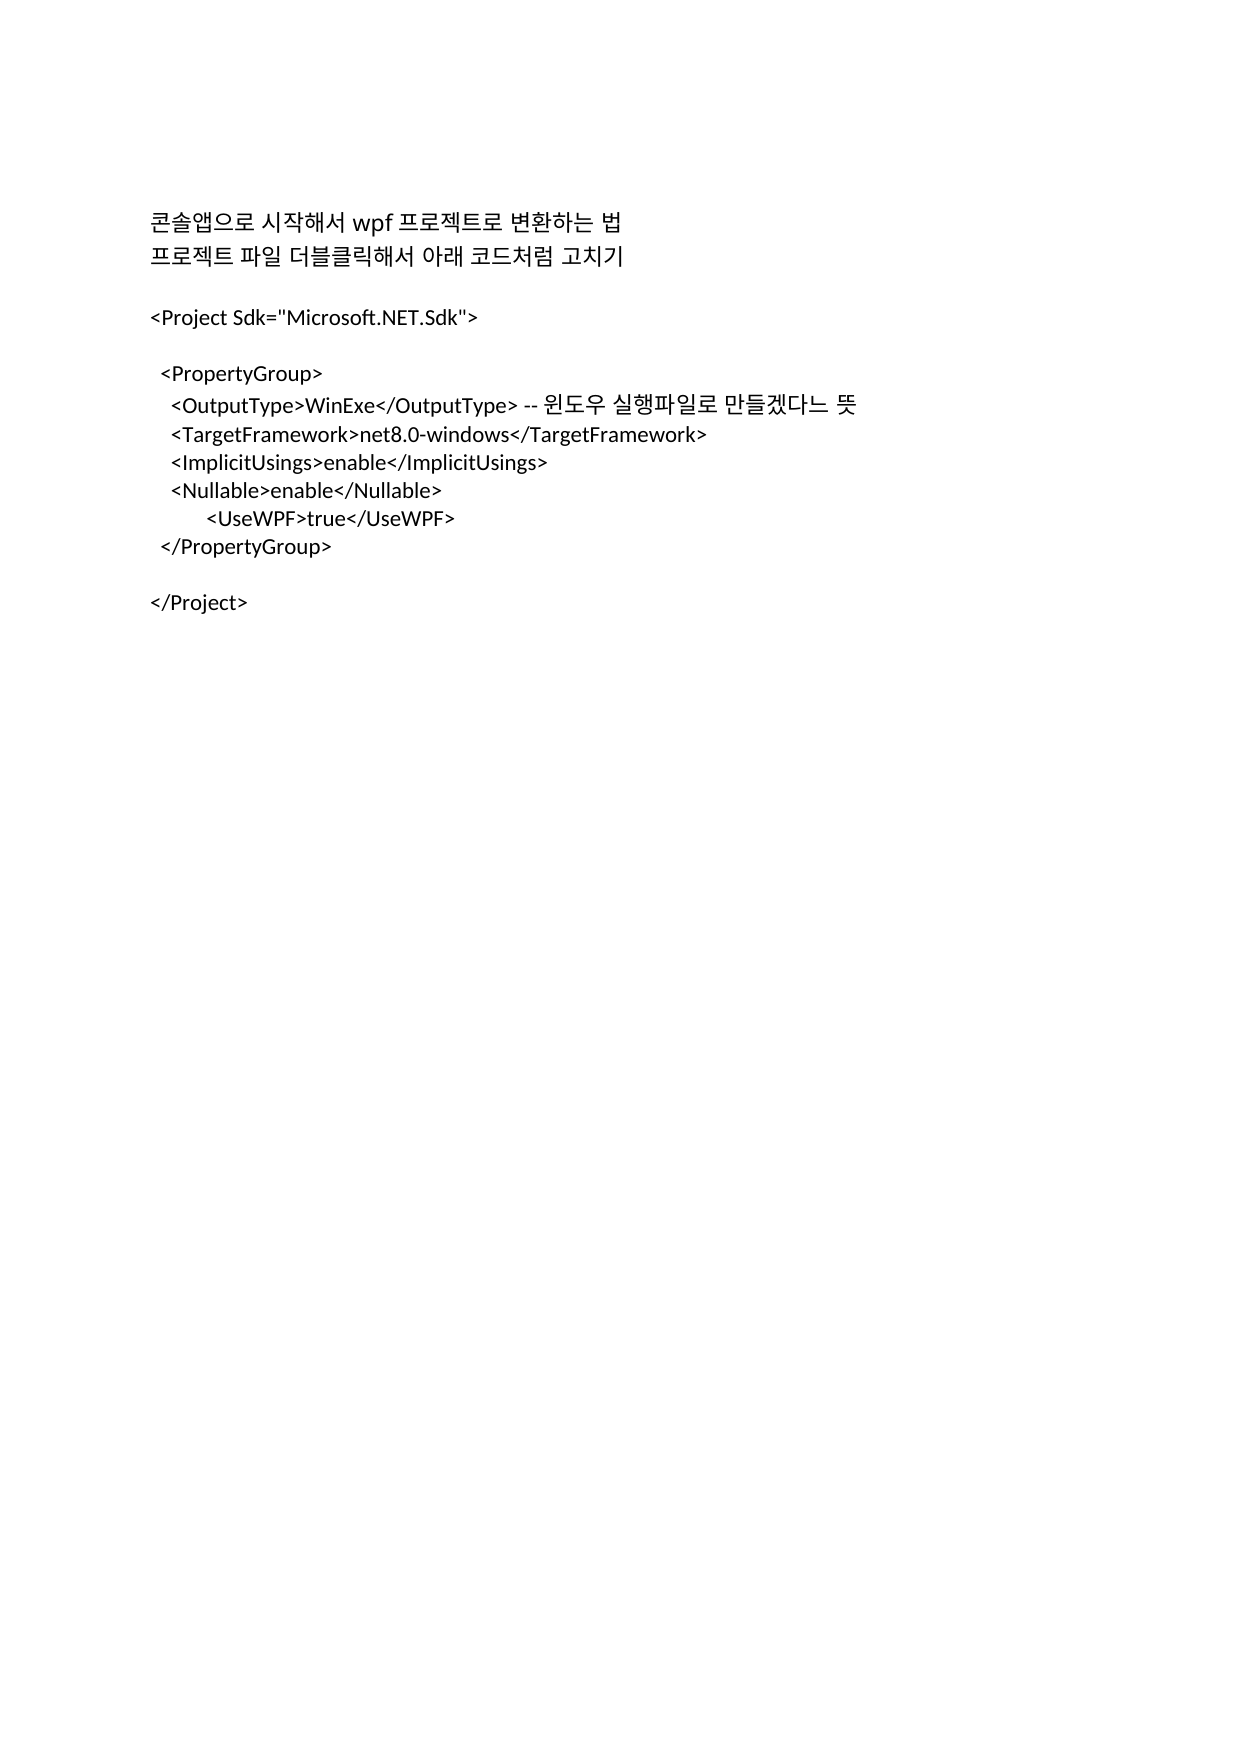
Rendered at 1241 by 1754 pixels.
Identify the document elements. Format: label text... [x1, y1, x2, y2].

text 프로젝트 파일 더블클릭해서 아래 코드처럼 고치기 [150, 238, 1090, 272]
text <TargetFramework>net8.0-windows</TargetFramework> [150, 420, 1090, 448]
text <PropertyGroup> [150, 359, 1090, 387]
text 콘솔앱으로 시작해서 wpf 프로젝트로 변환하는 법 [150, 205, 1090, 238]
text <Project Sdk="Microsoft.NET.Sdk"> [150, 303, 1090, 331]
text <ImplicitUsings>enable</ImplicitUsings> [150, 448, 1090, 476]
text <Nullable>enable</Nullable> [150, 476, 1090, 504]
text <UseWPF>true</UseWPF> [206, 504, 1090, 532]
text <OutputType>WinExe</OutputType> -- 윈도우 실행파일로 만들겠다느 뜻 [150, 387, 1090, 420]
text </Project> [150, 588, 1090, 616]
text </PropertyGroup> [150, 532, 1090, 560]
